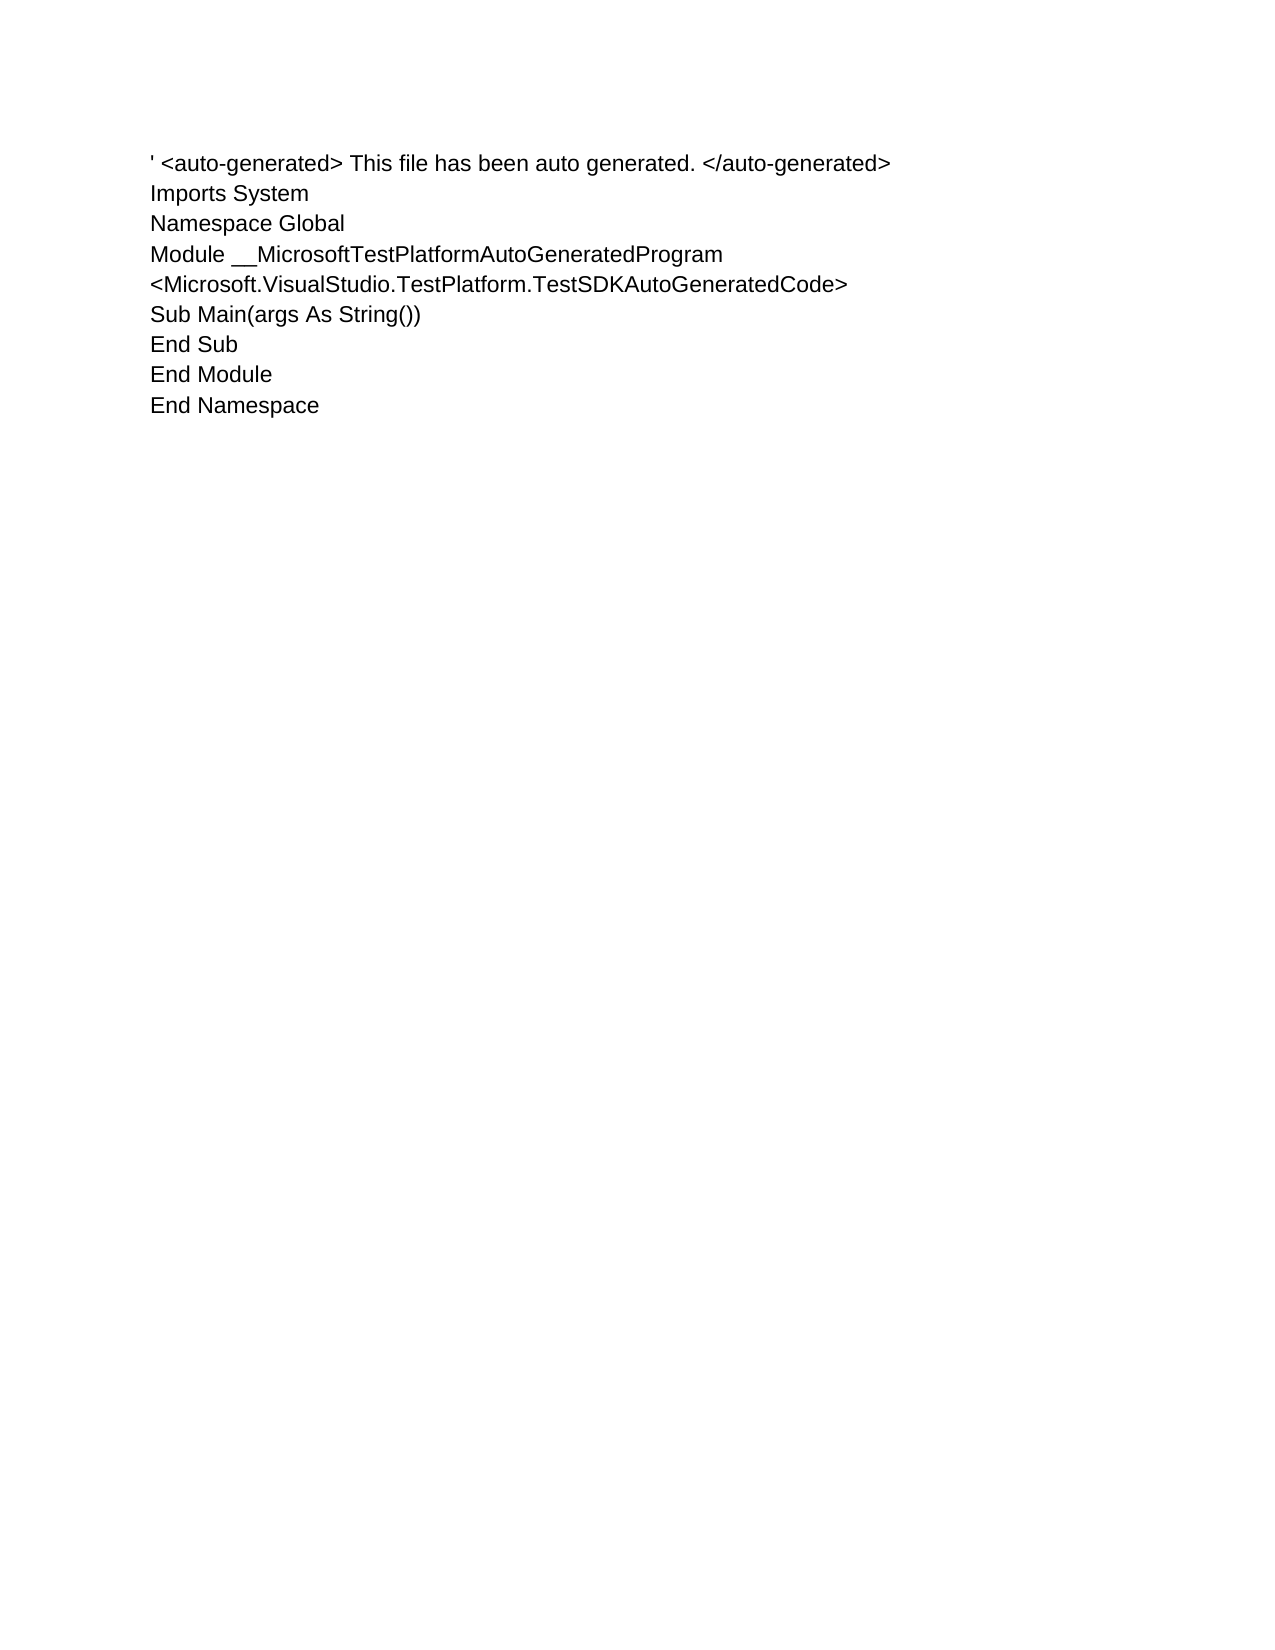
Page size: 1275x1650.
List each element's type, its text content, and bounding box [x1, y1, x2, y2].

text End Module [150, 361, 1125, 388]
text End Sub [150, 331, 1125, 358]
text End Namespace [150, 392, 1125, 418]
text <Microsoft.VisualStudio.TestPlatform.TestSDKAutoGeneratedCode> [150, 271, 1125, 297]
text Sub Main(args As String()) [150, 301, 1125, 327]
text Namespace Global [150, 210, 1125, 237]
text ﻿' <auto-generated> This file has been auto generated. </auto-generated> [150, 150, 1125, 176]
text Imports System [150, 180, 1125, 207]
text Module __MicrosoftTestPlatformAutoGeneratedProgram [150, 241, 1125, 267]
